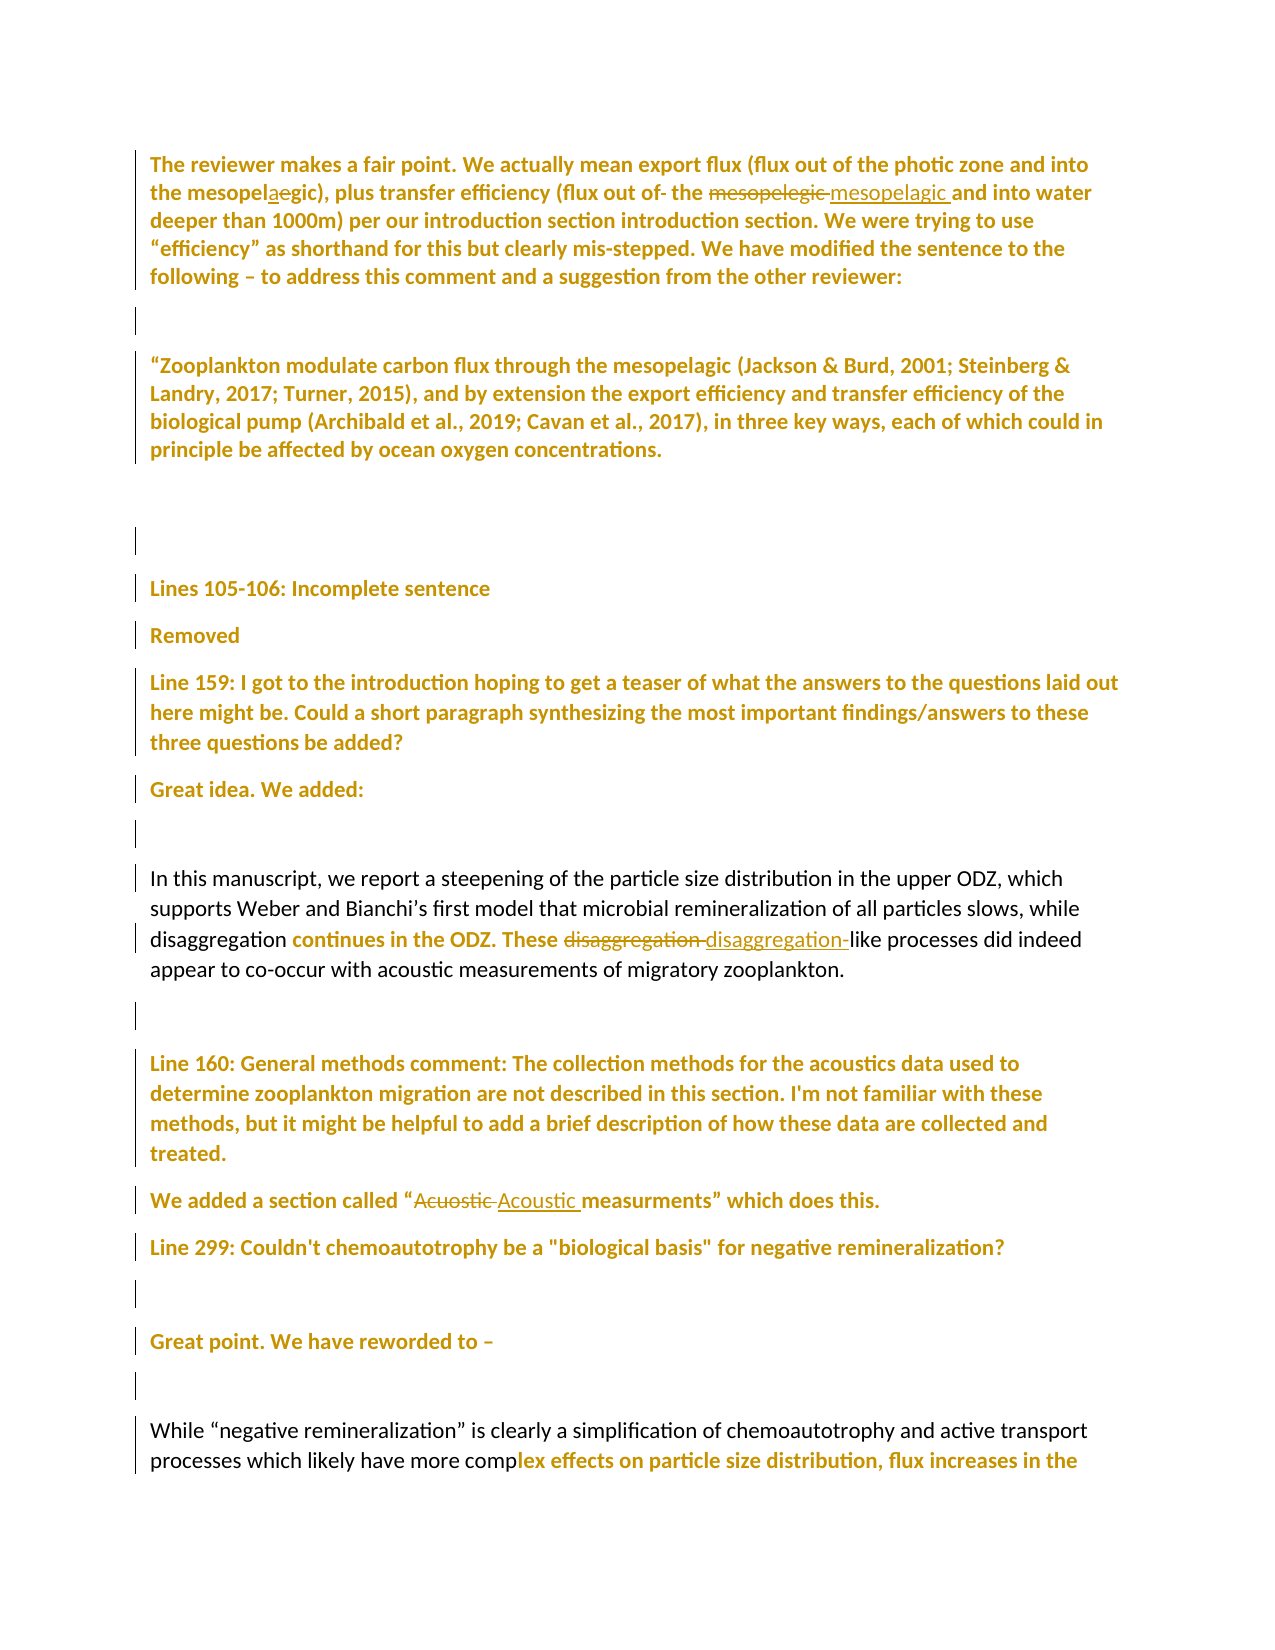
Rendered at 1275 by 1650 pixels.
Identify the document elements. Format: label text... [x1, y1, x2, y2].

text Great idea. We added: [150, 775, 1125, 803]
text Removed [150, 621, 1125, 649]
text Line 160: General methods comment: The collection methods for the acoustics data used to determine zooplankton migration are not described in this section. I'm not familiar with these methods, but it might be helpful to add a brief description of how these data are collected and treated. [150, 1049, 1125, 1167]
text In this manuscript, we report a steepening of the particle size distribution in the upper ODZ, which supports Weber and Bianchi’s first model that microbial remineralization of all particles slows, while disaggregation continues in the ODZ. These like processes did indeed appear to co-occur with acoustic measurements of migratory zooplankton. [150, 864, 1125, 983]
text “Zooplankton modulate carbon flux through the mesopelagic (Jackson & Burd, 2001; Steinberg & Landry, 2017; Turner, 2015), and by extension the export efficiency and transfer efficiency of the biological pump (Archibald et al., 2019; Cavan et al., 2017), in three key ways, each of which could in principle be affected by ocean oxygen concentrations. [150, 351, 1125, 463]
text Lines 105-106: Incomplete sentence [150, 574, 1125, 602]
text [150, 1416, 1125, 1474]
text We added a section called “measurments” which does this. [150, 1186, 1125, 1214]
text Line 299: Couldn't chemoautotrophy be a "biological basis" for negative remineralization? [150, 1233, 1125, 1261]
text The reviewer makes a fair point. We actually mean export flux (flux out of the photic zone and into the mesopelgic), plus transfer efficiency (flux out of the and into water deeper than 1000m) per our introduction section introduction section. We were trying to use “efficiency” as shorthand for this but clearly mis-stepped. We have modified the sentence to the following – to address this comment and a suggestion from the other reviewer: [150, 150, 1125, 290]
text Great point. We have reworded to – [150, 1327, 1125, 1355]
text Line 159: I got to the introduction hoping to get a teaser of what the answers to the questions laid out here might be. Could a short paragraph synthesizing the most important findings/answers to these three questions be added? [150, 668, 1125, 756]
